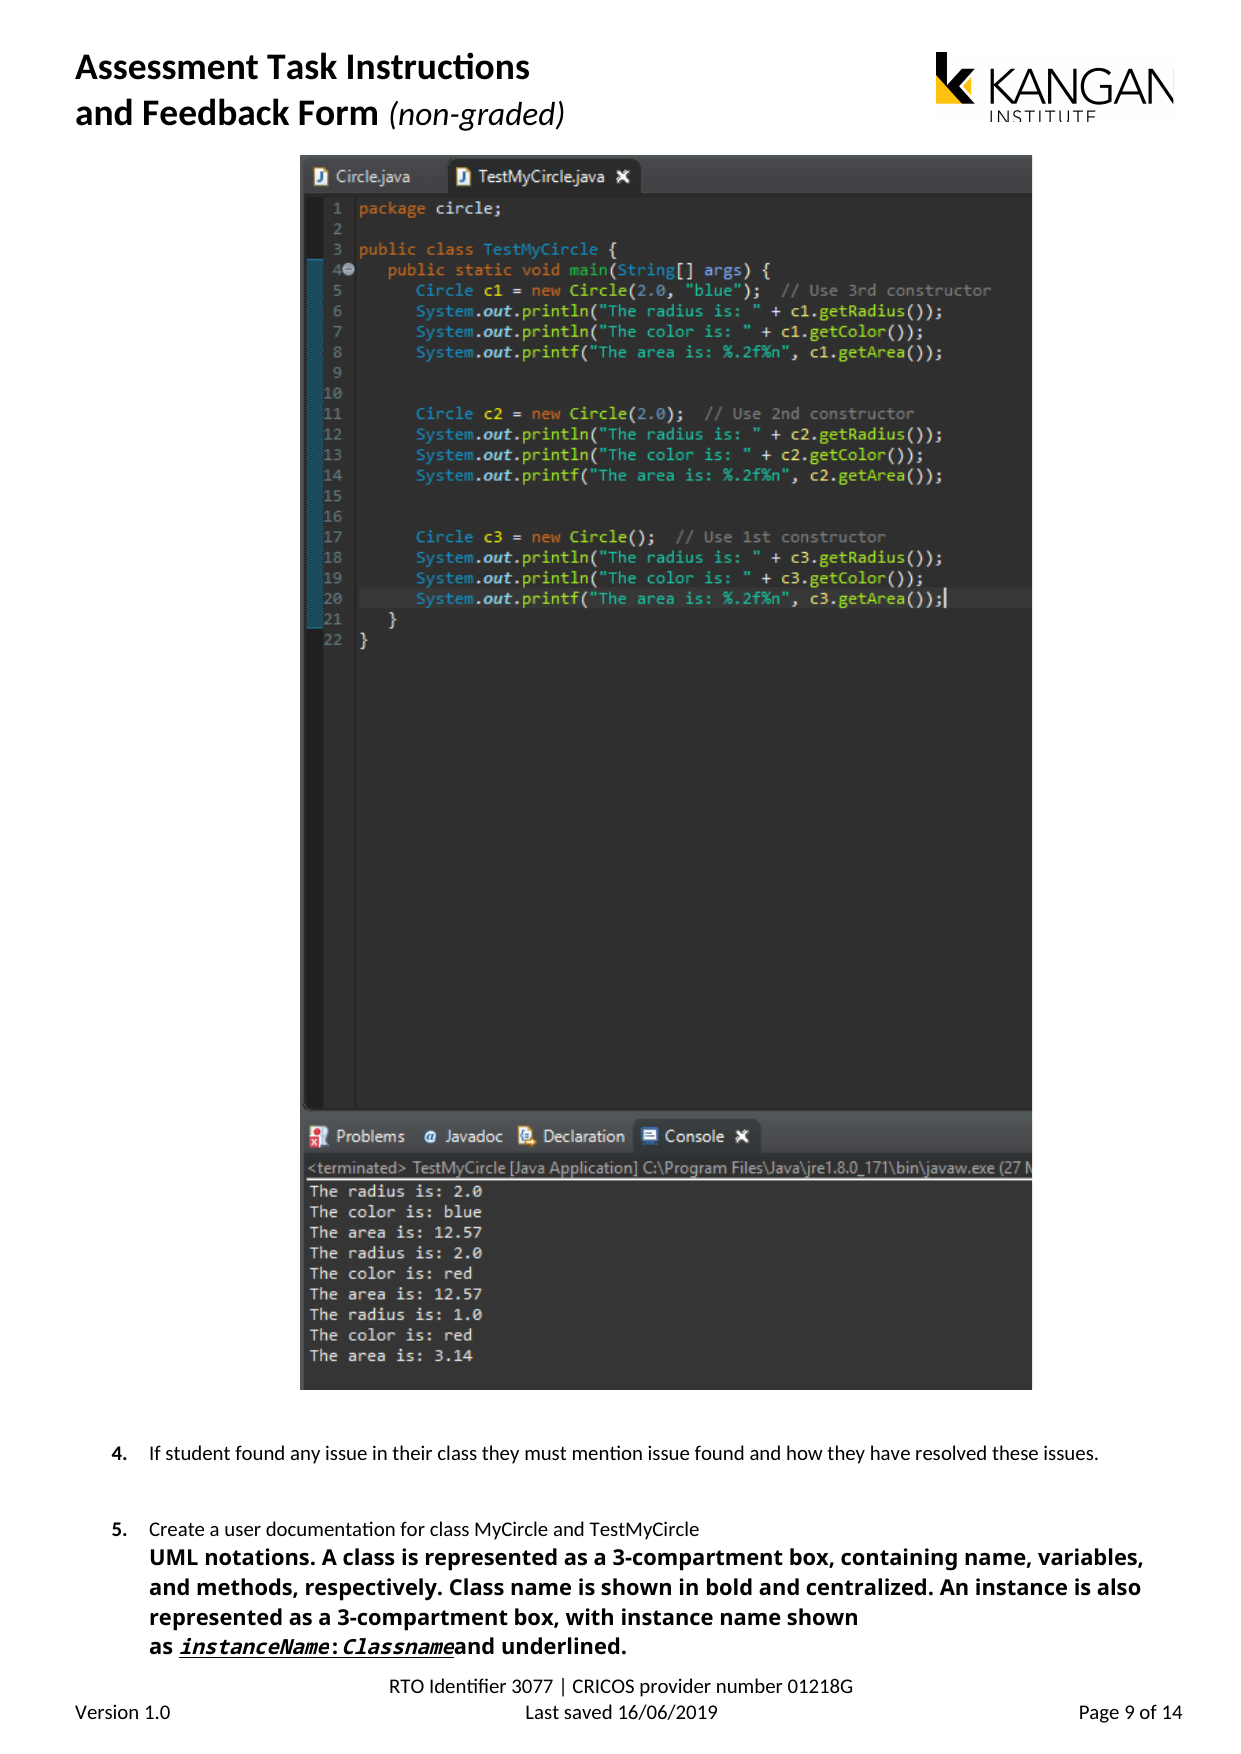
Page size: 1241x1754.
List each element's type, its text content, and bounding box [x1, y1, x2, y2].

list Create a user documentation for class MyCircle and TestMyCircle [111, 1517, 1181, 1542]
list UML notations. A class is represented as a 3-compartment box, containing name, variables, and methods, respectively. Class name is shown in bold and centralized. An instance is also represented as a 3-compartment box, with instance name shown as instanceName:Classnameand underlined. [627, 1542, 1181, 1661]
list If student found any issue in their class they must mention issue found and how they have resolved these issues. [111, 1440, 1181, 1466]
picture [300, 155, 1033, 1390]
picture [935, 52, 1174, 122]
